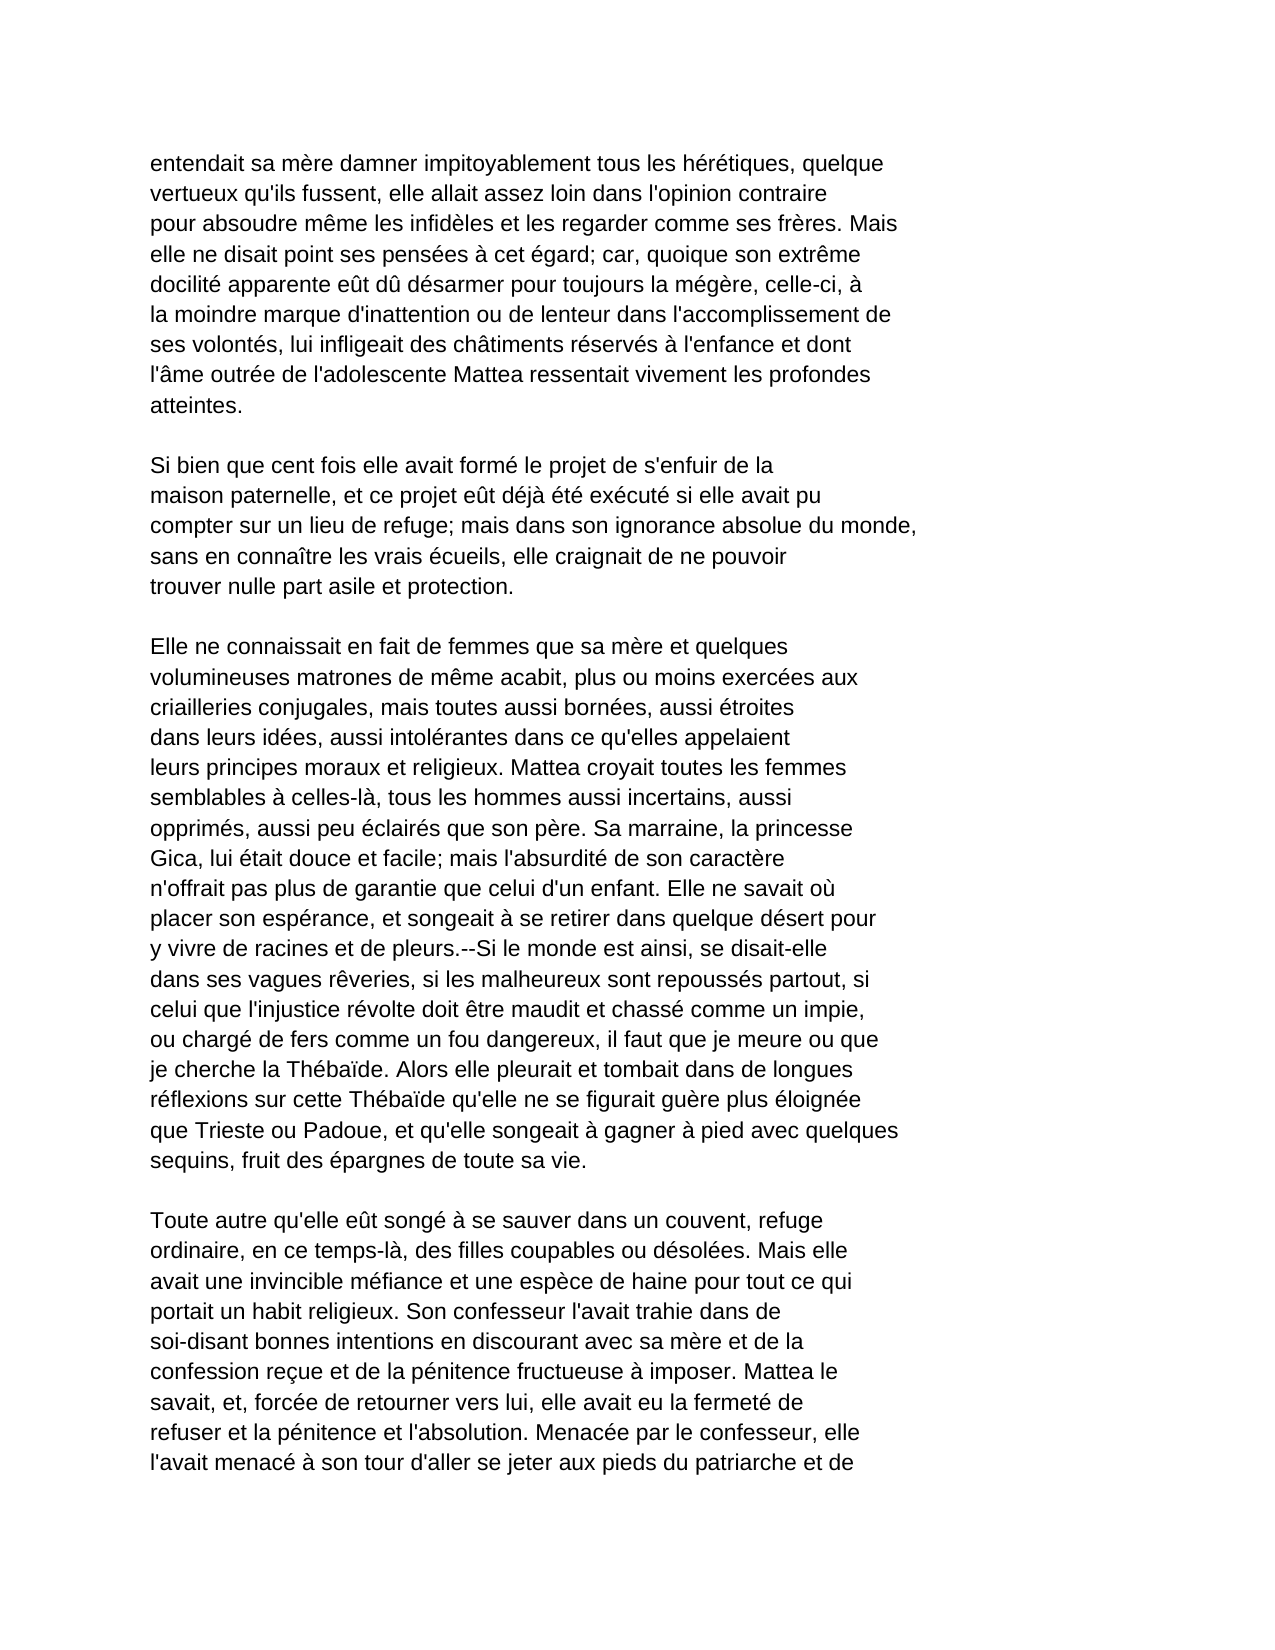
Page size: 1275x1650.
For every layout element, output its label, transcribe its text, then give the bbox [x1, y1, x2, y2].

text leurs principes moraux et religieux. Mattea croyait toutes les femmes [150, 754, 1125, 781]
text refuser et la pénitence et l'absolution. Menacée par le confesseur, elle [150, 1419, 1125, 1445]
text Si bien que cent fois elle avait formé le projet de s'enfuir de la [150, 452, 1125, 478]
text maison paternelle, et ce projet eût déjà été exécuté si elle avait pu [150, 482, 1125, 509]
text savait, et, forcée de retourner vers lui, elle avait eu la fermeté de [150, 1388, 1125, 1415]
text atteintes. [150, 392, 1125, 418]
text entendait sa mère damner impitoyablement tous les hérétiques, quelque [150, 150, 1125, 176]
text l'âme outrée de l'adolescente Mattea ressentait vivement les profondes [150, 361, 1125, 388]
text opprimés, aussi peu éclairés que son père. Sa marraine, la princesse [150, 814, 1125, 841]
text elle ne disait point ses pensées à cet égard; car, quoique son extrême [150, 241, 1125, 267]
text compter sur un lieu de refuge; mais dans son ignorance absolue du monde, [150, 512, 1125, 539]
text Toute autre qu'elle eût songé à se sauver dans un couvent, refuge [150, 1207, 1125, 1234]
text confession reçue et de la pénitence fructueuse à imposer. Mattea le [150, 1358, 1125, 1385]
text ordinaire, en ce temps-là, des filles coupables ou désolées. Mais elle [150, 1237, 1125, 1264]
text Elle ne connaissait en fait de femmes que sa mère et quelques [150, 633, 1125, 660]
text je cherche la Thébaïde. Alors elle pleurait et tombait dans de longues [150, 1056, 1125, 1083]
text dans ses vagues rêveries, si les malheureux sont repoussés partout, si [150, 966, 1125, 992]
text ses volontés, lui infligeait des châtiments réservés à l'enfance et dont [150, 331, 1125, 358]
text sans en connaître les vrais écueils, elle craignait de ne pouvoir [150, 543, 1125, 569]
text sequins, fruit des épargnes de toute sa vie. [150, 1147, 1125, 1173]
text ou chargé de fers comme un fou dangereux, il faut que je meure ou que [150, 1026, 1125, 1052]
text semblables à celles-là, tous les hommes aussi incertains, aussi [150, 784, 1125, 811]
text la moindre marque d'inattention ou de lenteur dans l'accomplissement de [150, 301, 1125, 327]
text l'avait menacé à son tour d'aller se jeter aux pieds du patriarche et de [150, 1449, 1125, 1475]
text réflexions sur cette Thébaïde qu'elle ne se figurait guère plus éloignée [150, 1086, 1125, 1113]
text pour absoudre même les infidèles et les regarder comme ses frères. Mais [150, 210, 1125, 237]
text dans leurs idées, aussi intolérantes dans ce qu'elles appelaient [150, 724, 1125, 750]
text soi-disant bonnes intentions en discourant avec sa mère et de la [150, 1328, 1125, 1354]
text placer son espérance, et songeait à se retirer dans quelque désert pour [150, 905, 1125, 932]
text trouver nulle part asile et protection. [150, 573, 1125, 599]
text volumineuses matrones de même acabit, plus ou moins exercées aux [150, 663, 1125, 690]
text docilité apparente eût dû désarmer pour toujours la mégère, celle-ci, à [150, 271, 1125, 297]
text y vivre de racines et de pleurs.--Si le monde est ainsi, se disait-elle [150, 935, 1125, 962]
text portait un habit religieux. Son confesseur l'avait trahie dans de [150, 1298, 1125, 1324]
text n'offrait pas plus de garantie que celui d'un enfant. Elle ne savait où [150, 875, 1125, 901]
text Gica, lui était douce et facile; mais l'absurdité de son caractère [150, 845, 1125, 871]
text criailleries conjugales, mais toutes aussi bornées, aussi étroites [150, 694, 1125, 720]
text que Trieste ou Padoue, et qu'elle songeait à gagner à pied avec quelques [150, 1117, 1125, 1143]
text vertueux qu'ils fussent, elle allait assez loin dans l'opinion contraire [150, 180, 1125, 207]
text avait une invincible méfiance et une espèce de haine pour tout ce qui [150, 1268, 1125, 1294]
text celui que l'injustice révolte doit être maudit et chassé comme un impie, [150, 996, 1125, 1022]
